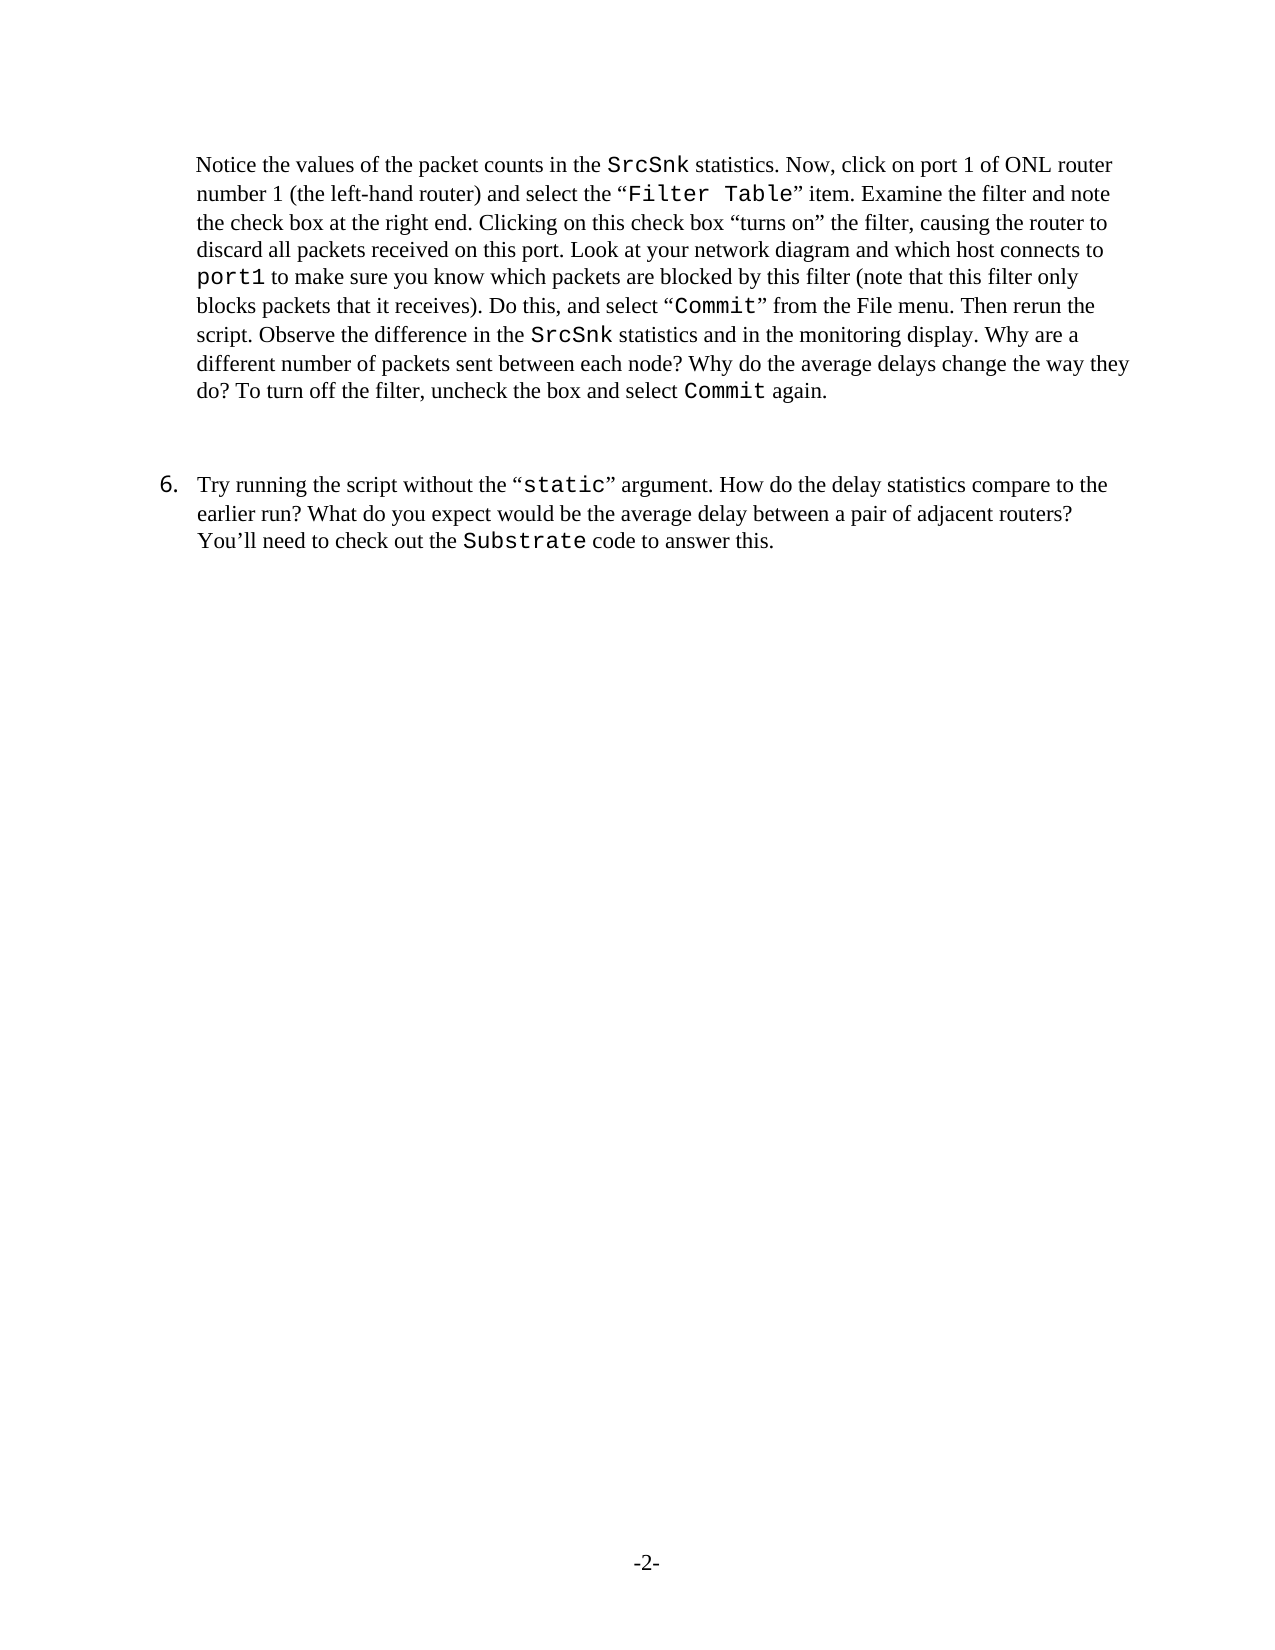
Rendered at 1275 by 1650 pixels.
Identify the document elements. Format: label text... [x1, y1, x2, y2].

list Try running the script without the “static” argument. How do the delay statistics compare to the earlier run? What do you expect would be the average delay between a pair of adjacent routers? You’ll need to check out the Substrate code to answer this. [159, 468, 1134, 555]
text Notice the values of the packet counts in the SrcSnk statistics. Now, click on port 1 of ONL router number 1 (the left-hand router) and select the “Filter Table” item. Examine the filter and note the check box at the right end. Clicking on this check box “turns on” the filter, causing the router to discard all packets received on this port. Look at your network diagram and which host connects to port1 to make sure you know which packets are blocked by this filter (note that this filter only blocks packets that it receives). Do this, and select “Commit” from the File menu. Then rerun the script. Observe the difference in the SrcSnk statistics and in the monitoring display. Why are a different number of packets sent between each node? Why do the average delays change the way they do? To turn off the filter, uncheck the box and select Commit again. [195, 151, 1134, 405]
